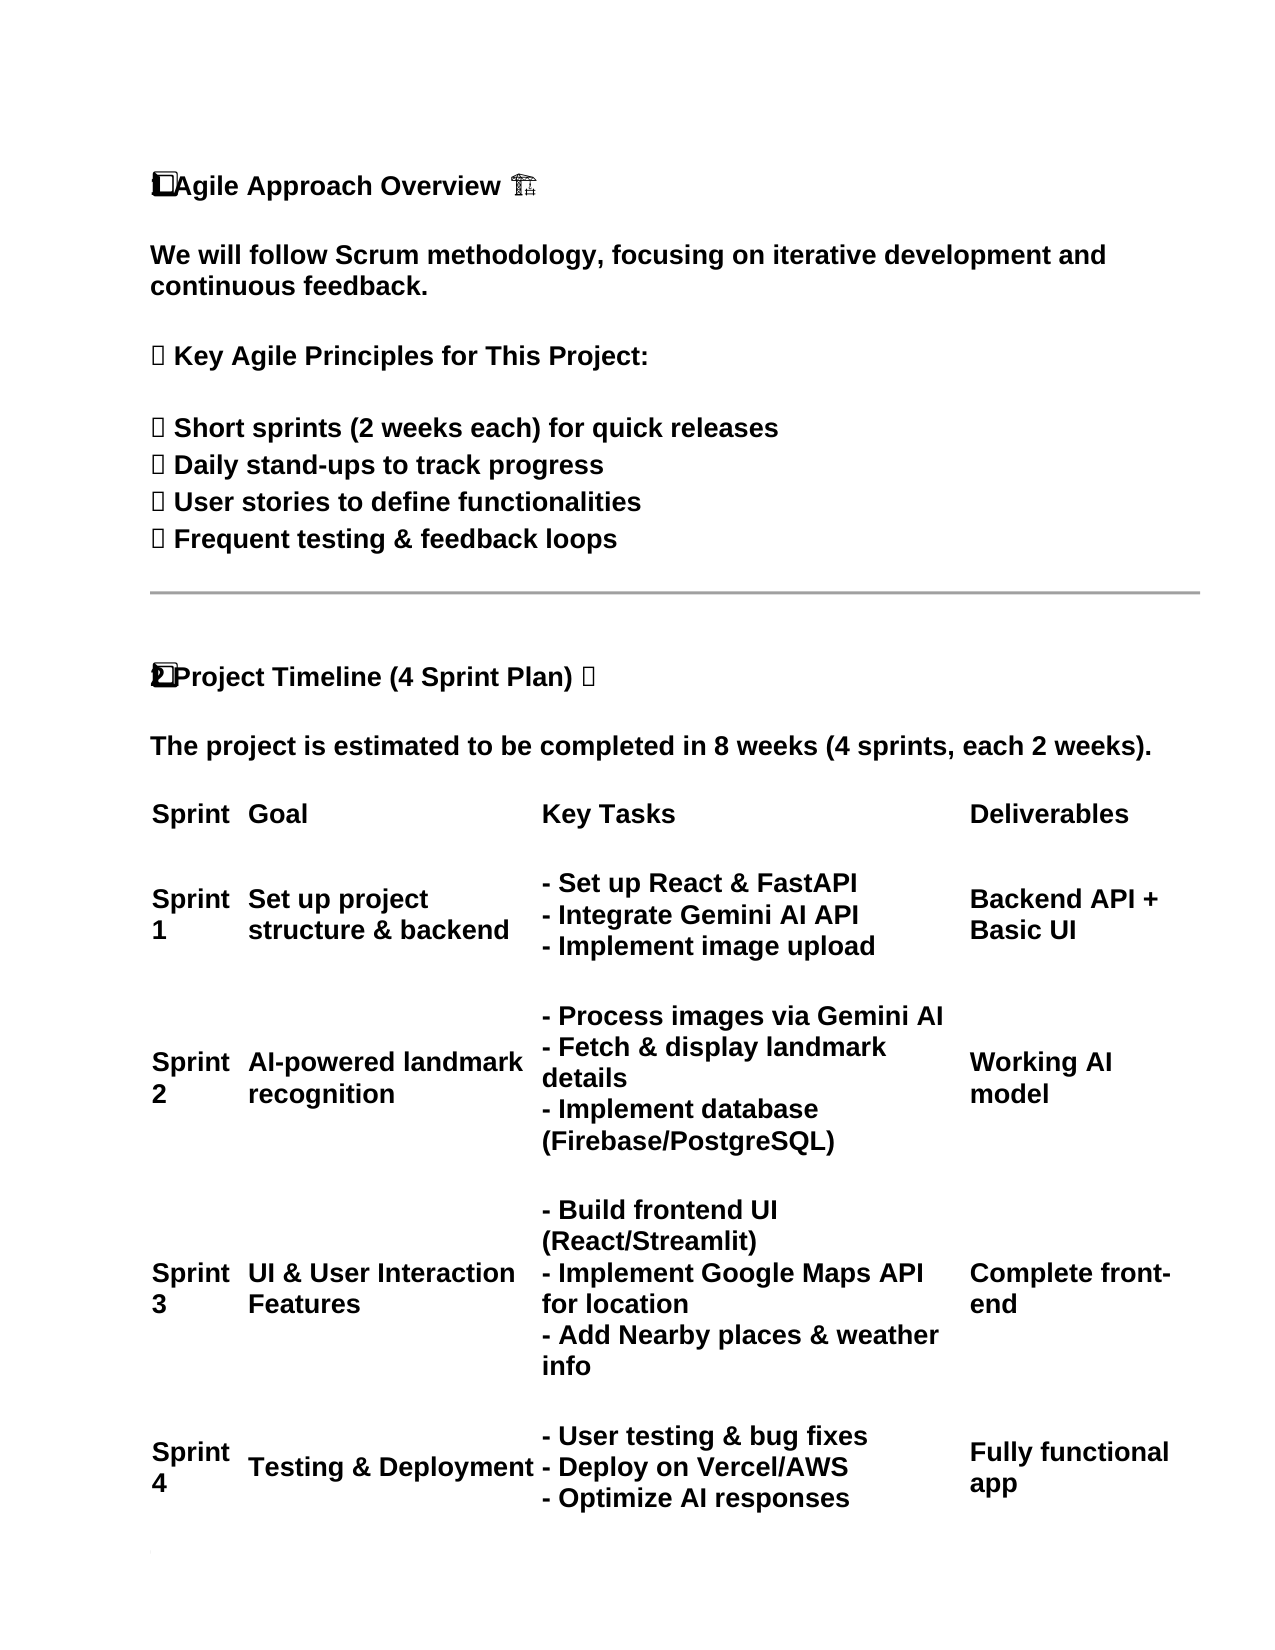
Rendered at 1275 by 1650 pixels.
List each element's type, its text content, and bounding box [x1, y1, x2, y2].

subtitle ✅ Short sprints (2 weeks each) for quick releases ✅ Daily stand-ups to track progress ✅ User stories to define functionalities ✅ Frequent testing & feedback loops [150, 408, 1200, 556]
table_cell Sprint 4 [150, 1383, 246, 1515]
table_header Goal [246, 761, 540, 831]
table_cell AI-powered landmark recognition [246, 963, 540, 1157]
subtitle 📌 Key Agile Principles for This Project: [150, 336, 1200, 373]
table_cell Backend API + Basic UI [968, 831, 1200, 963]
table_cell UI & User Interaction Features [246, 1157, 540, 1383]
table_cell Sprint 1 [150, 831, 246, 963]
subtitle 2️⃣ Project Timeline (4 Sprint Plan) 📅 [150, 658, 1200, 694]
table_cell Working AI model [968, 963, 1200, 1157]
table_cell Complete front-end [968, 1157, 1200, 1383]
table_cell Testing & Deployment [246, 1383, 540, 1515]
table_cell - Set up React & FastAPI - Integrate Gemini AI API - Implement image upload [540, 831, 968, 963]
table_cell - User testing & bug fixes - Deploy on Vercel/AWS - Optimize AI responses [540, 1383, 968, 1515]
table_cell Sprint 3 [150, 1157, 246, 1383]
table_cell Fully functional app [968, 1383, 1200, 1515]
table_header Key Tasks [540, 761, 968, 831]
table_cell Set up project structure & backend [246, 831, 540, 963]
table_cell - Process images via Gemini AI - Fetch & display landmark details - Implement database (Firebase/PostgreSQL) [540, 963, 968, 1157]
subtitle 1️⃣ Agile Approach Overview 🏗️ [150, 167, 1200, 203]
subtitle The project is estimated to be completed in 8 weeks (4 sprints, each 2 weeks). [150, 730, 1200, 761]
table_cell - Build frontend UI (React/Streamlit) - Implement Google Maps API for location - Add Nearby places & weather info [540, 1157, 968, 1383]
table_header Sprint [150, 761, 246, 831]
subtitle We will follow Scrum methodology, focusing on iterative development and continuous feedback. [150, 239, 1200, 301]
table_header Deliverables [968, 761, 1200, 831]
table_cell Sprint 2 [150, 963, 246, 1157]
